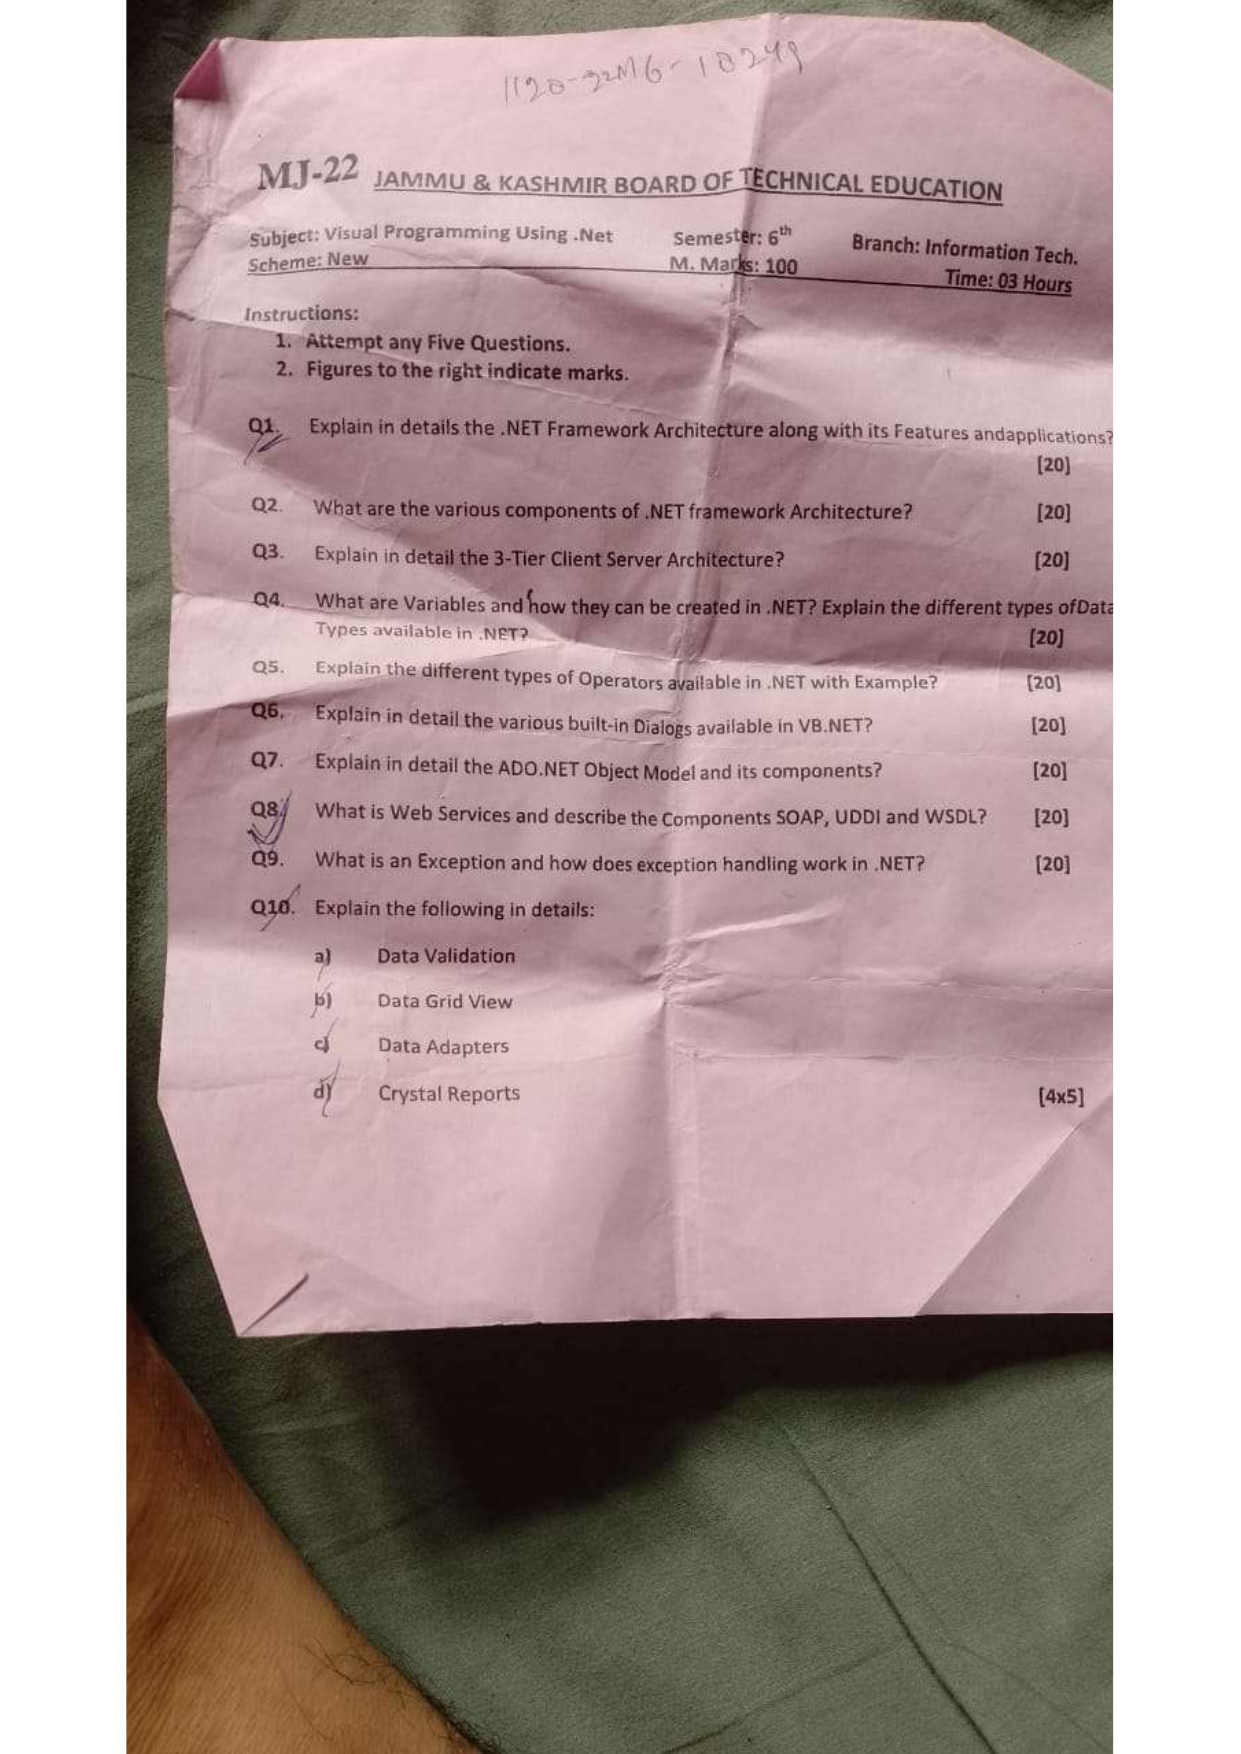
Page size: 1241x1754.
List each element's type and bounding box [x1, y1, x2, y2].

picture [126, 0, 1114, 1754]
